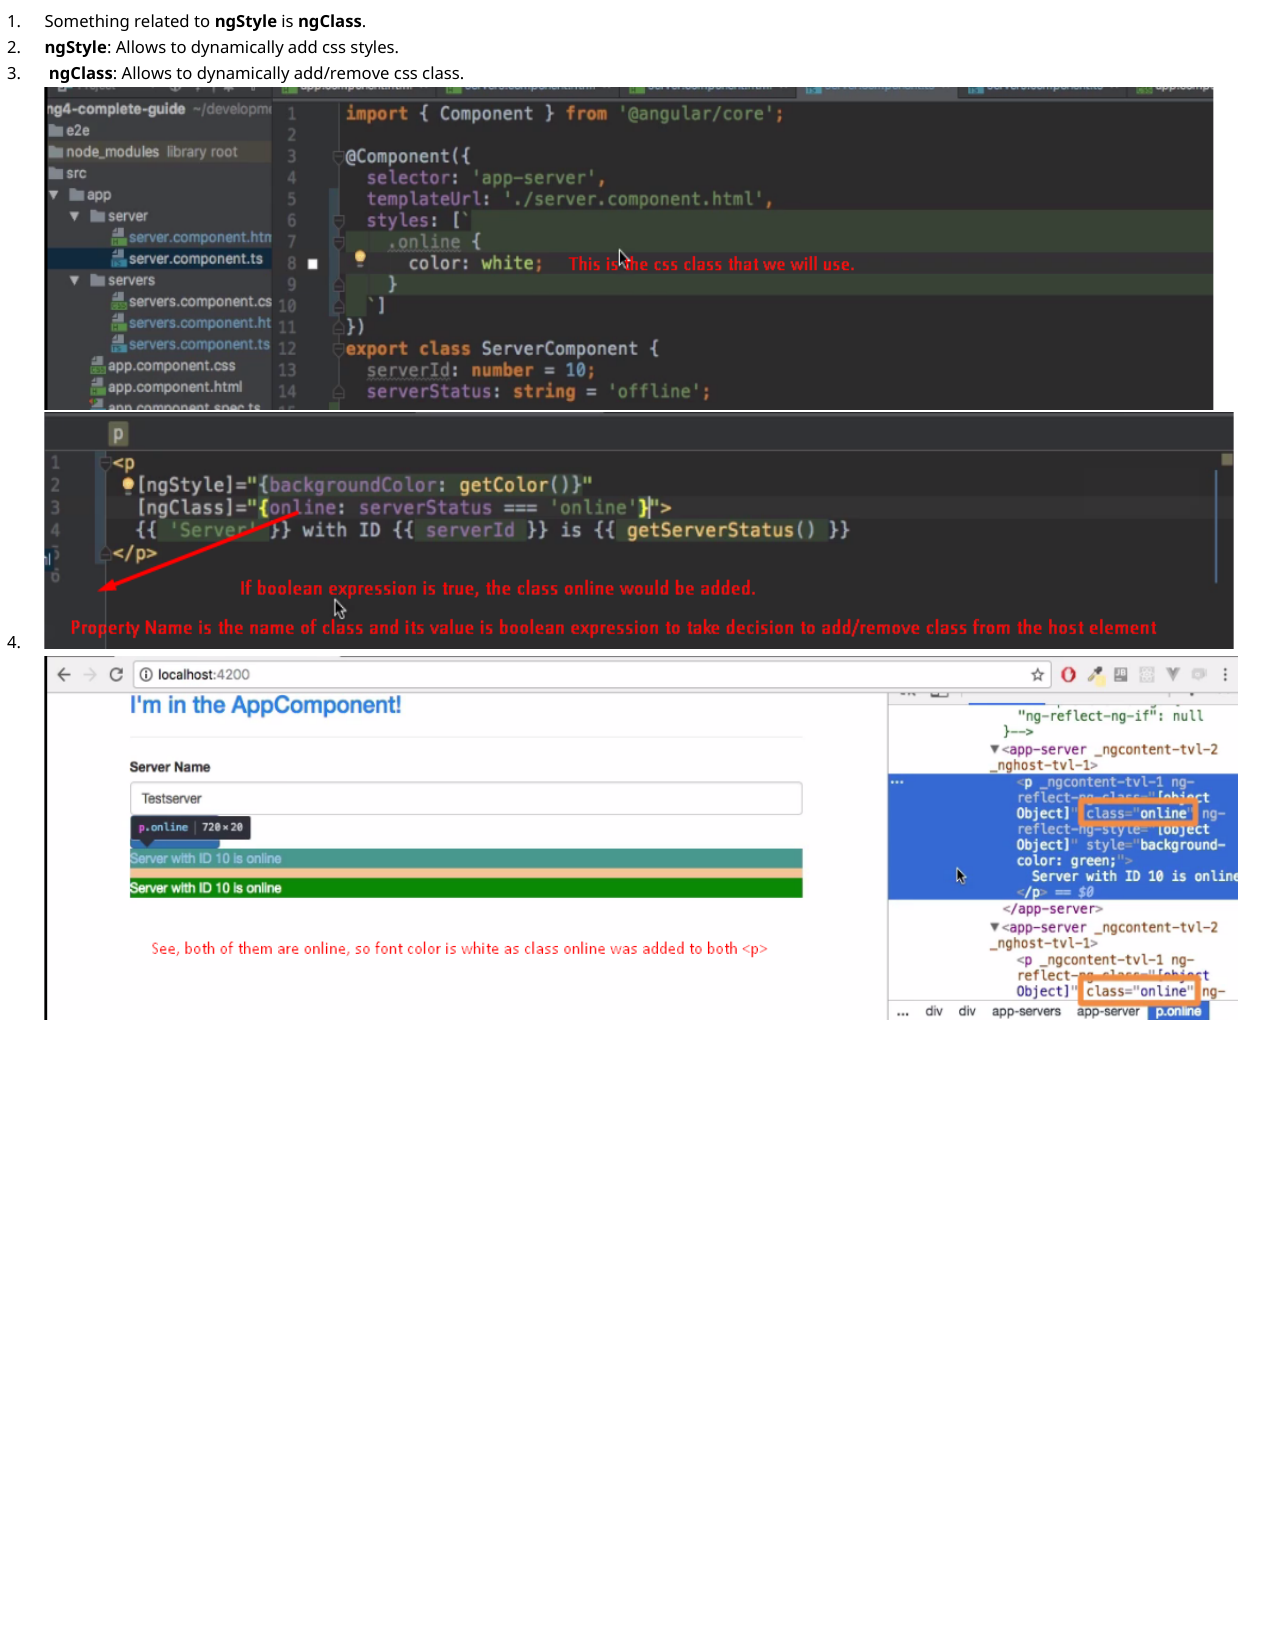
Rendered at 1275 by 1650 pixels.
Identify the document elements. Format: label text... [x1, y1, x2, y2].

list Something related to ngStyle is ngClass. [7, 9, 1255, 32]
picture [44, 412, 1234, 649]
list ngStyle: Allows to dynamically add css styles. [7, 35, 1255, 58]
picture [44, 87, 1214, 410]
picture [44, 656, 1238, 1020]
